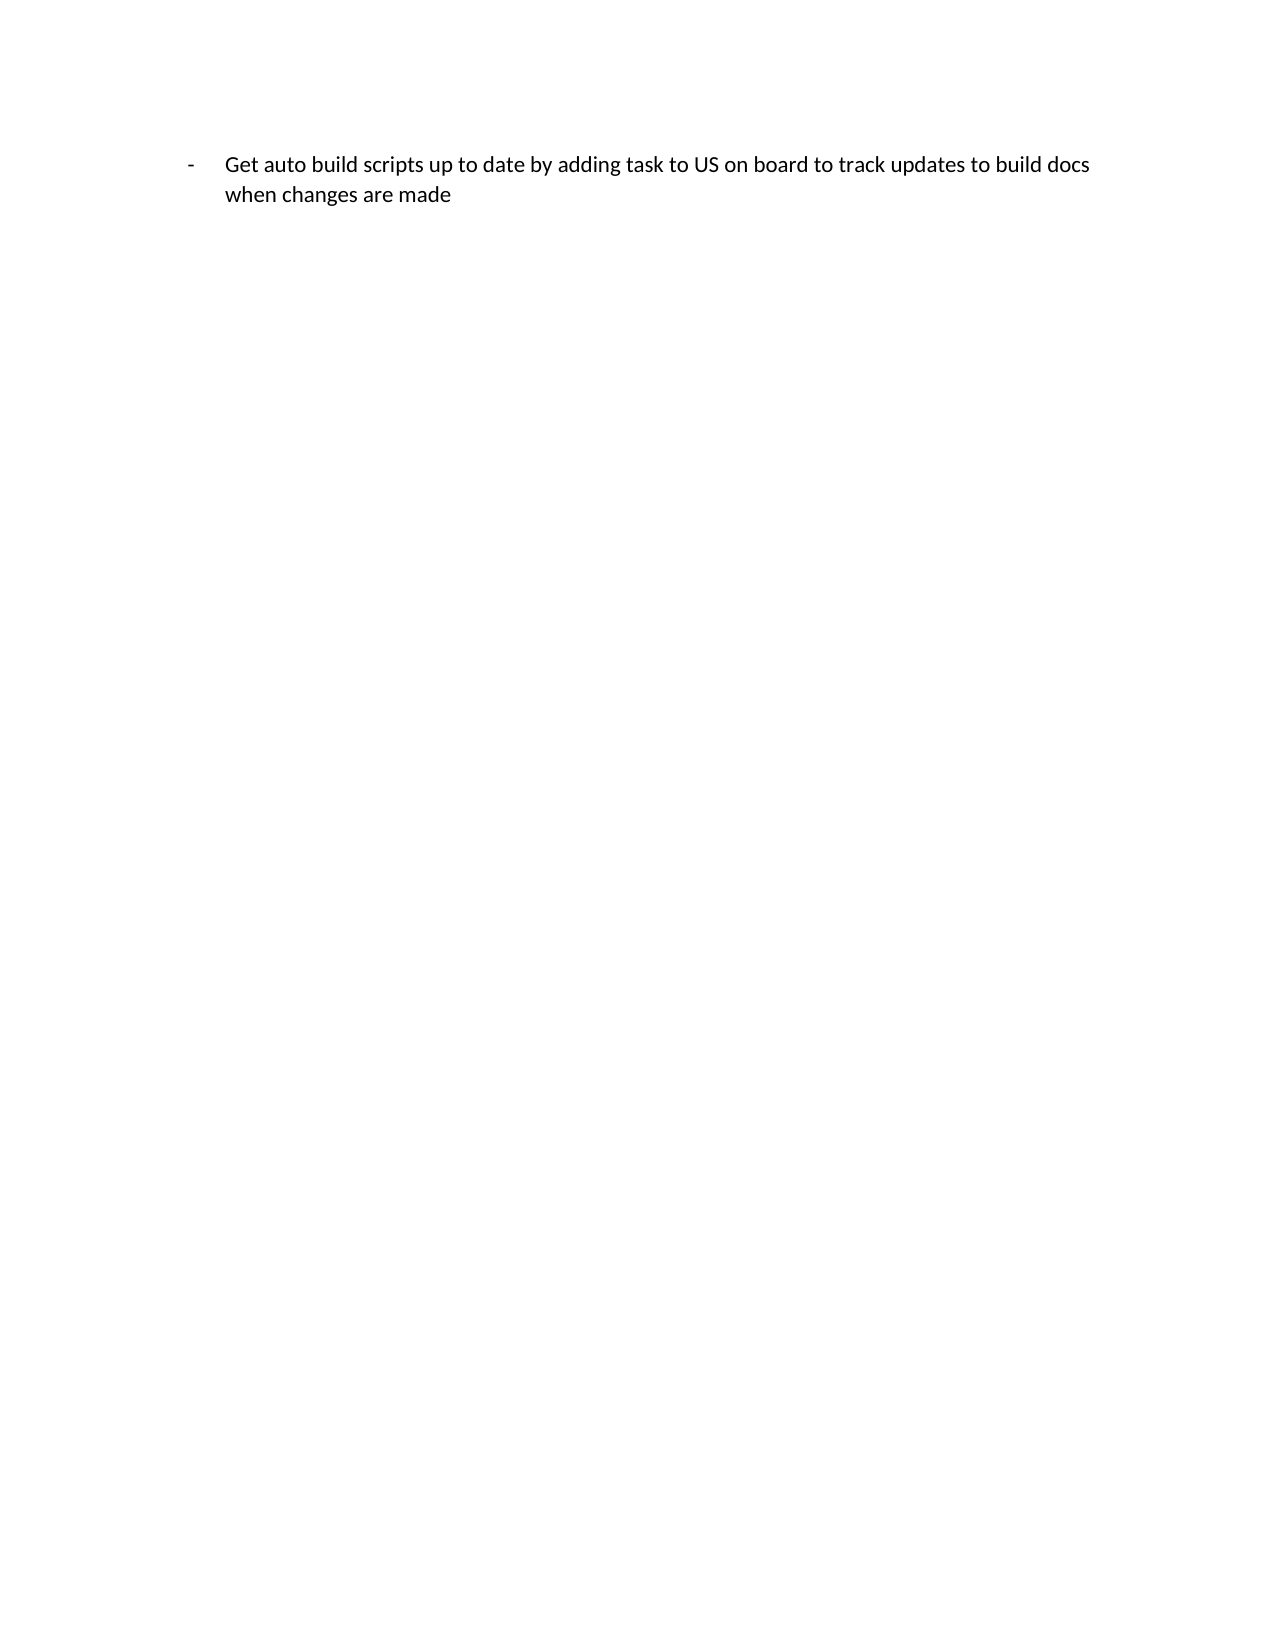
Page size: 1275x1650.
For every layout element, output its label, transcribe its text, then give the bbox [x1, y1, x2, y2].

list Get auto build scripts up to date by adding task to US on board to track updates to build docs when changes are made [187, 150, 1125, 208]
